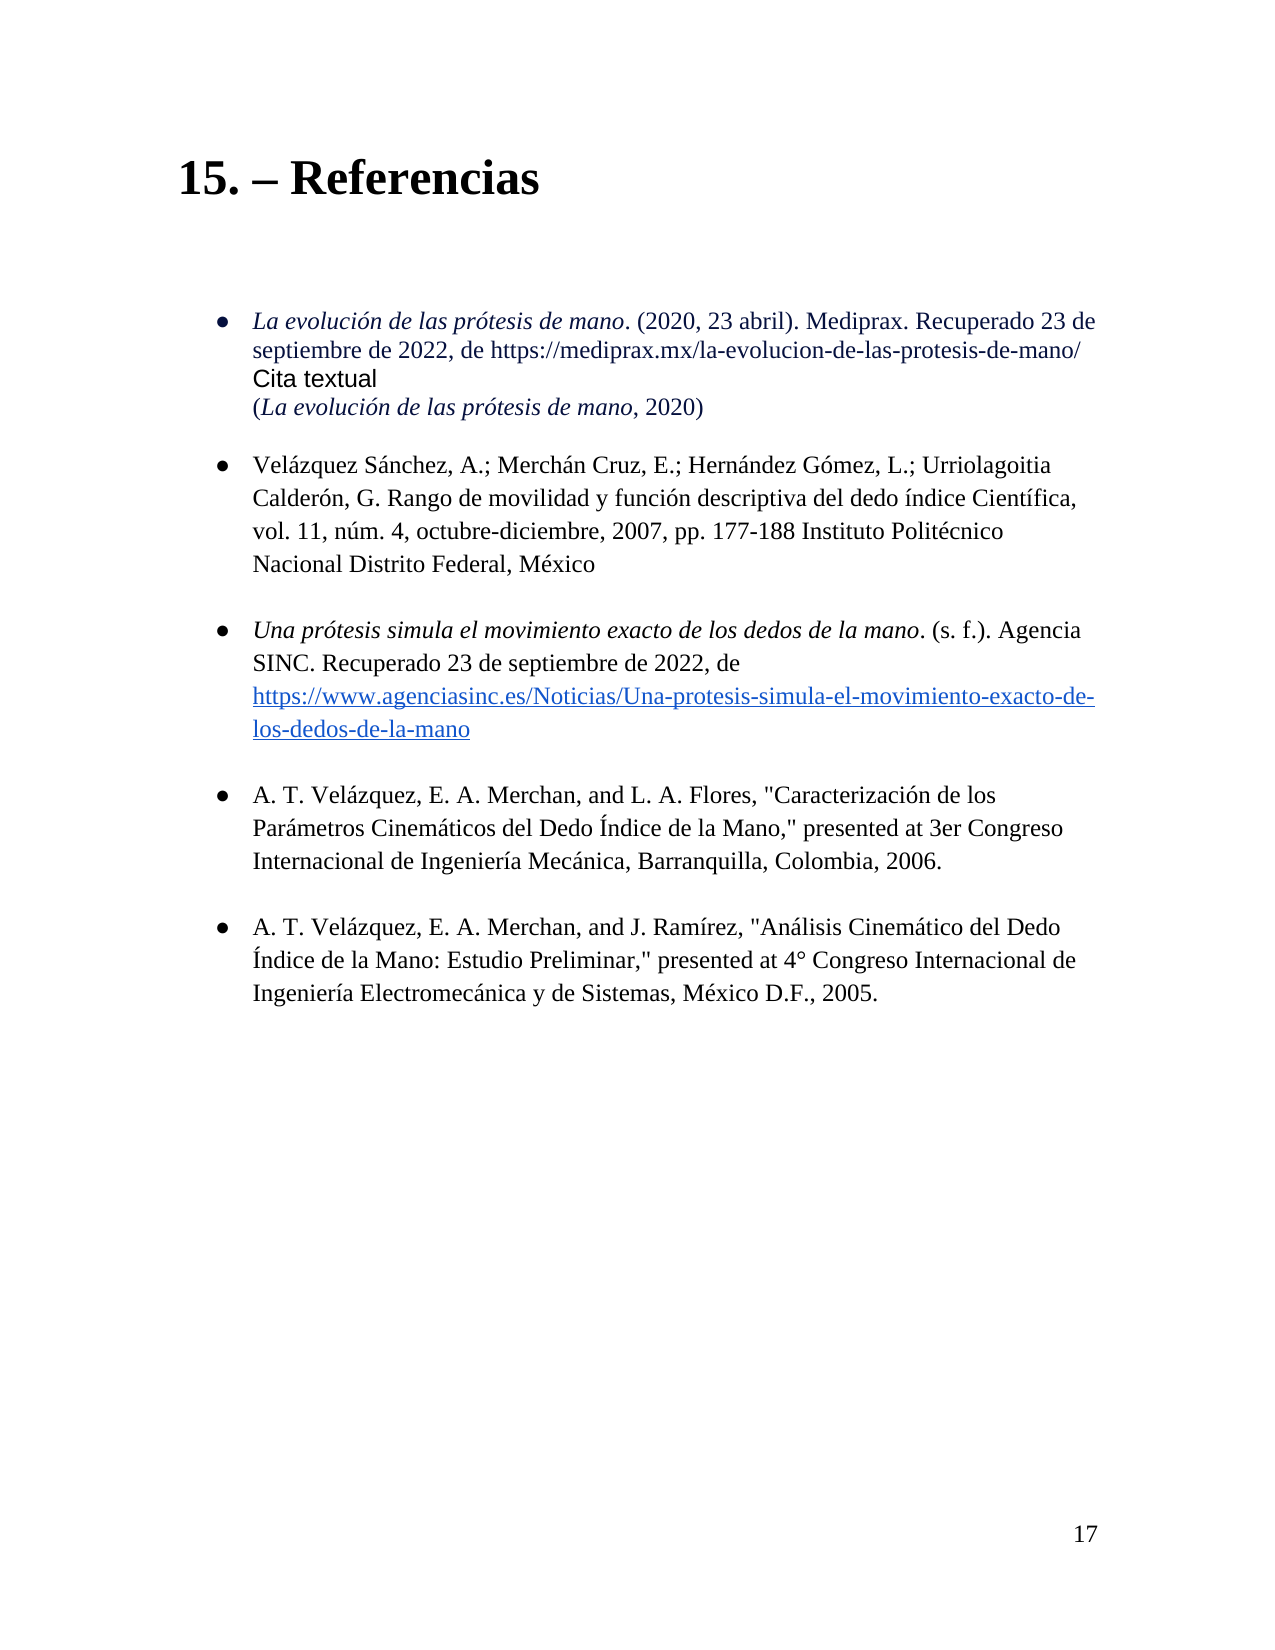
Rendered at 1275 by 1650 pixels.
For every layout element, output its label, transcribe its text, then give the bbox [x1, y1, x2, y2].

text Cita textual [252, 363, 1098, 392]
list La evolución de las prótesis de mano. (2020, 23 abril). Mediprax. Recuperado 23 de septiembre de 2022, de https://mediprax.mx/la-evolucion-de-las-protesis-de-mano/ [215, 306, 1098, 363]
text (La evolución de las prótesis de mano, 2020) [252, 392, 1098, 421]
list Una prótesis simula el movimiento exacto de los dedos de la mano. (s. f.). Agencia SINC. Recuperado 23 de septiembre de 2022, de https://www.agenciasinc.es/Noticias/Una-protesis-simula-el-movimiento-exacto-de-los-dedos-de-la-mano [215, 615, 1098, 743]
list Velázquez Sánchez, A.; Merchán Cruz, E.; Hernández Gómez, L.; Urriolagoitia Calderón, G. Rango de movilidad y función descriptiva del dedo índice Científica, vol. 11, núm. 4, octubre-diciembre, 2007, pp. 177-188 Instituto Politécnico Nacional Distrito Federal, México [215, 450, 1098, 578]
text Ingeniería Electromecánica y de Sistemas, México D.F., 2005. [252, 978, 1098, 1007]
subtitle 15. – Referencias [177, 148, 1098, 205]
list A. T. Velázquez, E. A. Merchan, and L. A. Flores, "Caracterización de los Parámetros Cinemáticos del Dedo Índice de la Mano," presented at 3er Congreso Internacional de Ingeniería Mecánica, Barranquilla, Colombia, 2006. [215, 780, 1098, 875]
list A. T. Velázquez, E. A. Merchan, and J. Ramírez, "Análisis Cinemático del Dedo Índice de la Mano: Estudio Preliminar," presented at 4° Congreso Internacional de [215, 912, 1098, 974]
